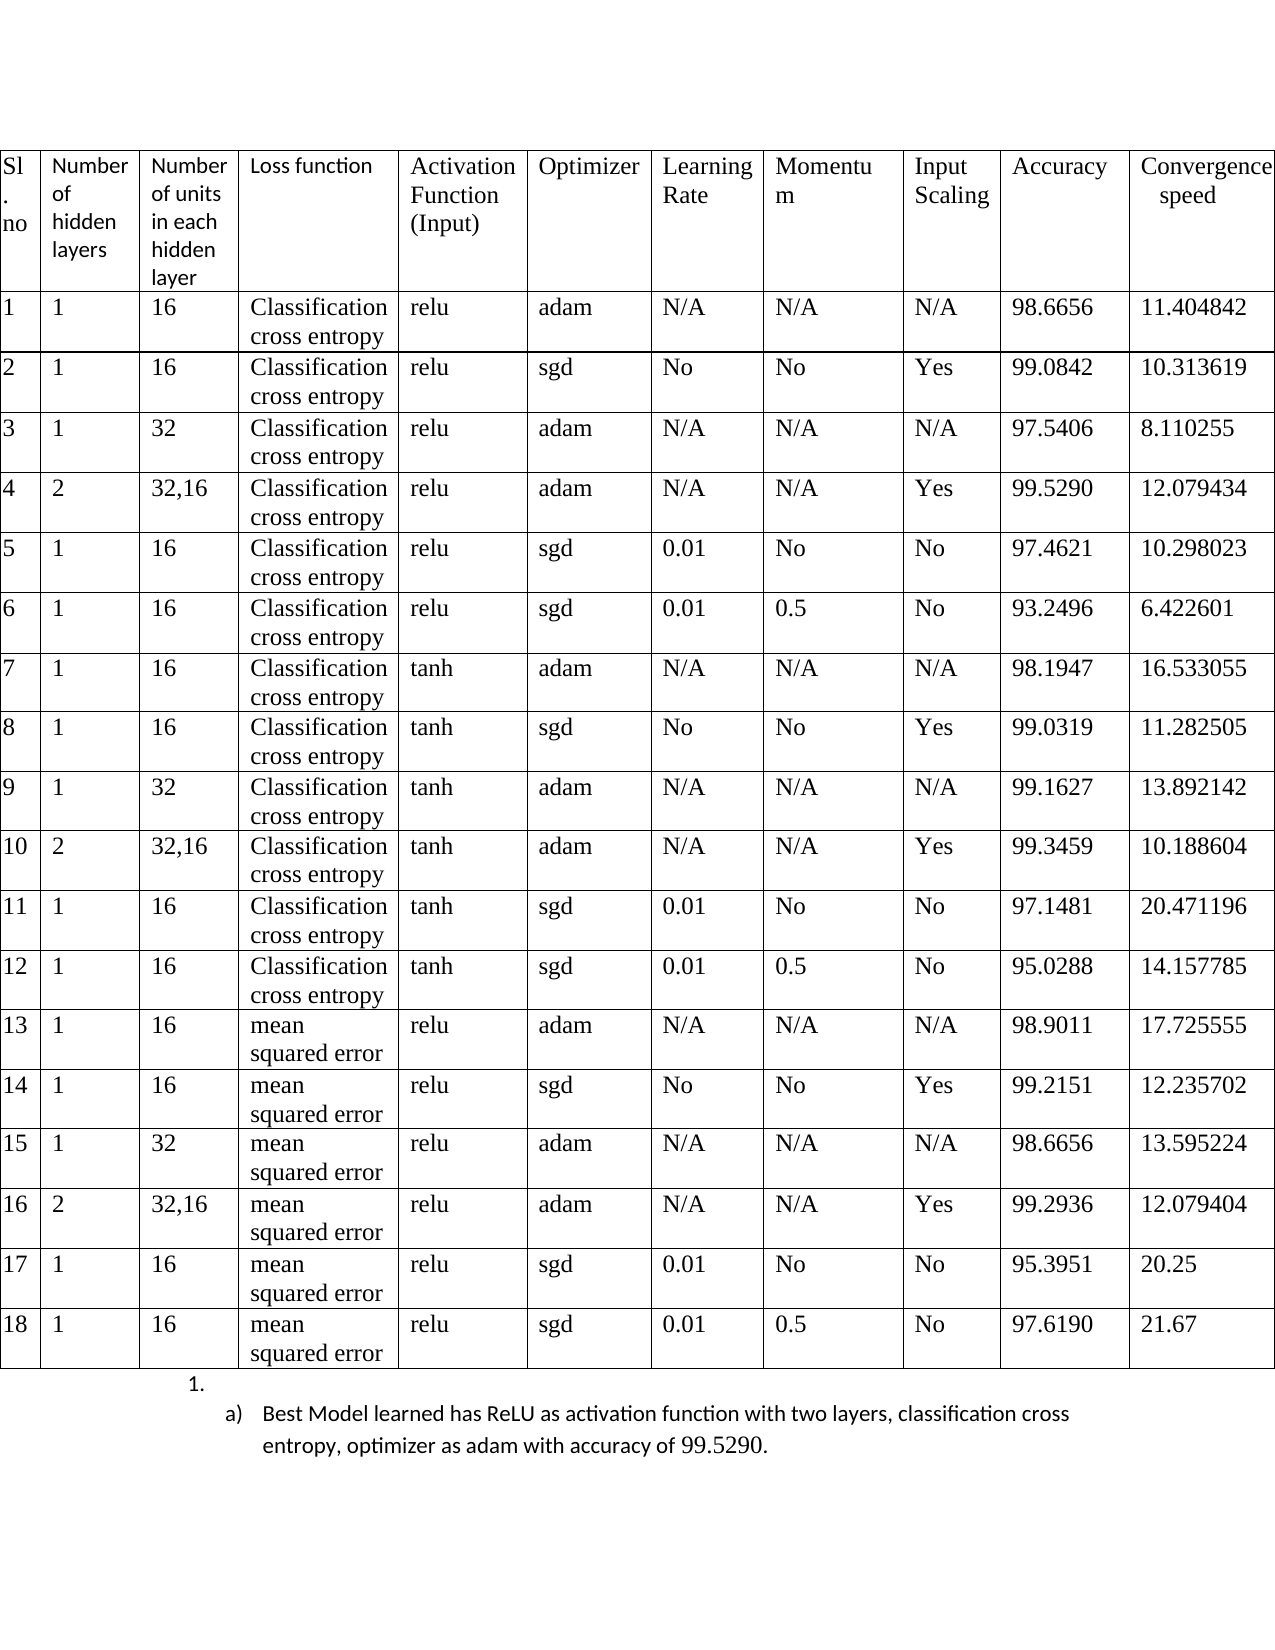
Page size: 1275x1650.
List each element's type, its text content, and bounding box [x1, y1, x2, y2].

table_cell 99.2151 [1001, 1070, 1129, 1127]
table_header Learning Rate [652, 151, 763, 291]
table_cell 32 [140, 772, 238, 830]
table_cell 13.892142 [1130, 772, 1274, 830]
table_cell 1 [41, 1249, 139, 1308]
table_cell 32 [140, 413, 238, 472]
table_cell sgd [528, 712, 651, 771]
table_header Optimizer [528, 151, 651, 291]
table_cell mean squared error [239, 1129, 398, 1188]
table_cell 32,16 [140, 831, 238, 890]
table_cell No [764, 533, 903, 592]
table_cell 12.235702 [1130, 1070, 1274, 1127]
table_cell Classification cross entropy [239, 891, 398, 950]
table_cell 15 [1, 1129, 40, 1188]
table_cell 32 [140, 1129, 238, 1188]
table_cell N/A [764, 413, 903, 472]
table_cell 99.3459 [1001, 831, 1129, 890]
table_cell adam [528, 1129, 651, 1188]
table_cell Classification cross entropy [239, 712, 398, 771]
table_cell N/A [652, 413, 763, 472]
table_cell No [764, 712, 903, 771]
table_cell Classification cross entropy [239, 593, 398, 652]
table_cell tanh [399, 891, 527, 950]
table_cell 0.01 [652, 1309, 763, 1368]
table_cell mean squared error [239, 1249, 398, 1308]
table_cell No [904, 1249, 1000, 1308]
table_cell 16 [140, 533, 238, 592]
table_cell Yes [904, 1070, 1000, 1127]
table_cell 1 [41, 891, 139, 950]
table_cell 1 [41, 951, 139, 1009]
table_cell 11 [1, 891, 40, 950]
table_cell relu [399, 1249, 527, 1308]
table_cell mean squared error [239, 1070, 398, 1127]
table_cell N/A [904, 772, 1000, 830]
table_cell 97.4621 [1001, 533, 1129, 592]
table_cell adam [528, 772, 651, 830]
table_cell 12.079404 [1130, 1189, 1274, 1248]
table_cell relu [399, 292, 527, 351]
table_cell N/A [764, 772, 903, 830]
table_cell adam [528, 1189, 651, 1248]
table_cell 16 [140, 1309, 238, 1368]
table_cell 14 [1, 1070, 40, 1127]
table_cell 0.01 [652, 951, 763, 1009]
table_cell tanh [399, 654, 527, 711]
table_cell relu [399, 413, 527, 472]
table_cell relu [399, 473, 527, 532]
table_header Sl. no [1, 151, 40, 291]
table_cell Classification cross entropy [239, 831, 398, 890]
table_cell 8 [1, 712, 40, 771]
table_cell No [904, 951, 1000, 1009]
table_cell N/A [764, 473, 903, 532]
table_cell 0.01 [652, 891, 763, 950]
table_cell Classification cross entropy [239, 951, 398, 1009]
table_cell relu [399, 1070, 527, 1127]
table_cell Classification cross entropy [239, 413, 398, 472]
table_cell 99.0842 [1001, 353, 1129, 412]
table_cell 93.2496 [1001, 593, 1129, 652]
table_cell 9 [1, 772, 40, 830]
table_cell 99.0319 [1001, 712, 1129, 771]
table_cell 16 [140, 891, 238, 950]
table_cell 5 [1, 533, 40, 592]
table_cell N/A [764, 1010, 903, 1069]
table_cell 1 [41, 654, 139, 711]
table_cell 10.298023 [1130, 533, 1274, 592]
table_header Input Scaling [904, 151, 1000, 291]
table_cell Classification cross entropy [239, 292, 398, 351]
table_cell N/A [904, 292, 1000, 351]
table_cell No [904, 891, 1000, 950]
table_cell No [764, 1249, 903, 1308]
table_cell 16 [140, 593, 238, 652]
table_cell 17.725555 [1130, 1010, 1274, 1069]
table_cell 13 [1, 1010, 40, 1069]
table_cell 3 [1, 413, 40, 472]
table_cell No [904, 1309, 1000, 1368]
table_cell adam [528, 1010, 651, 1069]
table_cell 98.6656 [1001, 292, 1129, 351]
table_cell N/A [652, 292, 763, 351]
table_cell No [904, 533, 1000, 592]
table_cell 16 [140, 654, 238, 711]
table_cell Classification cross entropy [239, 353, 398, 412]
table_cell tanh [399, 772, 527, 830]
table_cell 16 [140, 951, 238, 1009]
table_header Activation Function (Input) [399, 151, 527, 291]
table_cell 1 [41, 533, 139, 592]
table_cell No [764, 891, 903, 950]
table_cell N/A [652, 1010, 763, 1069]
table_cell N/A [652, 772, 763, 830]
table_cell 13.595224 [1130, 1129, 1274, 1188]
table_cell 0.5 [764, 593, 903, 652]
table_cell N/A [652, 1189, 763, 1248]
table_cell Yes [904, 473, 1000, 532]
table_cell 16 [140, 353, 238, 412]
table_cell N/A [652, 473, 763, 532]
table_cell No [764, 1070, 903, 1127]
table_cell 16 [140, 292, 238, 351]
table_cell No [652, 712, 763, 771]
table_cell N/A [764, 292, 903, 351]
table_cell 97.1481 [1001, 891, 1129, 950]
table_cell sgd [528, 533, 651, 592]
table_cell sgd [528, 1070, 651, 1127]
table_cell No [652, 353, 763, 412]
table_cell N/A [904, 1010, 1000, 1069]
table_cell 10.188604 [1130, 831, 1274, 890]
table_header Number of units in each hidden layer [140, 151, 238, 291]
table_cell N/A [764, 654, 903, 711]
table_cell 98.1947 [1001, 654, 1129, 711]
table_cell Yes [904, 712, 1000, 771]
table_cell relu [399, 593, 527, 652]
list Best Model learned has ReLU as activation function with two layers, classification cross entropy, optimizer as adam with accuracy of 99.5290. [225, 1399, 1125, 1459]
table_cell sgd [528, 951, 651, 1009]
table_cell Yes [904, 353, 1000, 412]
table_header Momentum [764, 151, 903, 291]
table_cell 1 [41, 413, 139, 472]
table_cell No [764, 353, 903, 412]
table_cell sgd [528, 353, 651, 412]
table_cell 1 [41, 1070, 139, 1127]
table_cell Yes [904, 831, 1000, 890]
table_cell N/A [652, 654, 763, 711]
table_cell 98.6656 [1001, 1129, 1129, 1188]
table_cell Classification cross entropy [239, 772, 398, 830]
table_cell 16 [1, 1189, 40, 1248]
table_cell 0.5 [764, 1309, 903, 1368]
table_cell 20.471196 [1130, 891, 1274, 950]
table_cell N/A [904, 654, 1000, 711]
table_cell Classification cross entropy [239, 473, 398, 532]
table_cell tanh [399, 831, 527, 890]
table_cell 16 [140, 712, 238, 771]
table_cell 8.110255 [1130, 413, 1274, 472]
table_cell relu [399, 353, 527, 412]
table_cell 1 [1, 292, 40, 351]
table_cell 1 [41, 292, 139, 351]
table_cell Yes [904, 1189, 1000, 1248]
table_cell 1 [41, 712, 139, 771]
table_cell relu [399, 1010, 527, 1069]
table_cell 1 [41, 593, 139, 652]
table_cell mean squared error [239, 1309, 398, 1368]
table_cell 98.9011 [1001, 1010, 1129, 1069]
table_cell 14.157785 [1130, 951, 1274, 1009]
table_cell 7 [1, 654, 40, 711]
table_cell 95.0288 [1001, 951, 1129, 1009]
table_cell relu [399, 1309, 527, 1368]
table_cell N/A [652, 831, 763, 890]
table_cell 99.5290 [1001, 473, 1129, 532]
table_header Number of hidden layers [41, 151, 139, 291]
table_cell Classification cross entropy [239, 654, 398, 711]
table_cell mean squared error [239, 1189, 398, 1248]
table_cell 6.422601 [1130, 593, 1274, 652]
table_cell sgd [528, 593, 651, 652]
table_cell 6 [1, 593, 40, 652]
table_cell 0.01 [652, 593, 763, 652]
table_cell 11.282505 [1130, 712, 1274, 771]
table_cell 1 [41, 772, 139, 830]
table_cell sgd [528, 1309, 651, 1368]
table_cell 16.533055 [1130, 654, 1274, 711]
table_cell 32,16 [140, 1189, 238, 1248]
table_cell 2 [1, 353, 40, 412]
table_cell 21.67 [1130, 1309, 1274, 1368]
table_cell No [652, 1070, 763, 1127]
table_cell 97.5406 [1001, 413, 1129, 472]
table_cell 16 [140, 1010, 238, 1069]
table_cell adam [528, 831, 651, 890]
table_cell 95.3951 [1001, 1249, 1129, 1308]
table_cell Classification cross entropy [239, 533, 398, 592]
table_cell relu [399, 533, 527, 592]
table_cell 99.1627 [1001, 772, 1129, 830]
table_cell No [904, 593, 1000, 652]
table_cell 18 [1, 1309, 40, 1368]
table_cell 20.25 [1130, 1249, 1274, 1308]
table_cell mean squared error [239, 1010, 398, 1069]
table_cell adam [528, 292, 651, 351]
table_cell 1 [41, 1129, 139, 1188]
table_cell relu [399, 1129, 527, 1188]
table_cell N/A [652, 1129, 763, 1188]
table_cell 10 [1, 831, 40, 890]
table_cell sgd [528, 891, 651, 950]
table_header Convergence speed [1130, 151, 1274, 291]
table_cell 11.404842 [1130, 292, 1274, 351]
table_cell 17 [1, 1249, 40, 1308]
table_cell 2 [41, 473, 139, 532]
table_cell 12.079434 [1130, 473, 1274, 532]
table_cell 0.01 [652, 533, 763, 592]
table_cell 0.01 [652, 1249, 763, 1308]
table_cell sgd [528, 1249, 651, 1308]
table_cell tanh [399, 712, 527, 771]
table_cell 2 [41, 831, 139, 890]
table_cell N/A [904, 413, 1000, 472]
table_cell 97.6190 [1001, 1309, 1129, 1368]
table_cell N/A [764, 831, 903, 890]
table_cell 16 [140, 1070, 238, 1127]
table_header Loss function [239, 151, 398, 291]
table_cell adam [528, 413, 651, 472]
table_cell 16 [140, 1249, 238, 1308]
table_cell 10.313619 [1130, 353, 1274, 412]
table_cell tanh [399, 951, 527, 1009]
table_cell adam [528, 473, 651, 532]
table_cell 2 [41, 1189, 139, 1248]
table_cell 1 [41, 1010, 139, 1069]
table_cell relu [399, 1189, 527, 1248]
table_cell 12 [1, 951, 40, 1009]
table_cell 4 [1, 473, 40, 532]
table_cell 99.2936 [1001, 1189, 1129, 1248]
table_header Accuracy [1001, 151, 1129, 291]
table_cell 1 [41, 1309, 139, 1368]
table_cell 0.5 [764, 951, 903, 1009]
table_cell N/A [764, 1129, 903, 1188]
table_cell adam [528, 654, 651, 711]
table_cell N/A [904, 1129, 1000, 1188]
table_cell N/A [764, 1189, 903, 1248]
table_cell 32,16 [140, 473, 238, 532]
table_cell 1 [41, 353, 139, 412]
